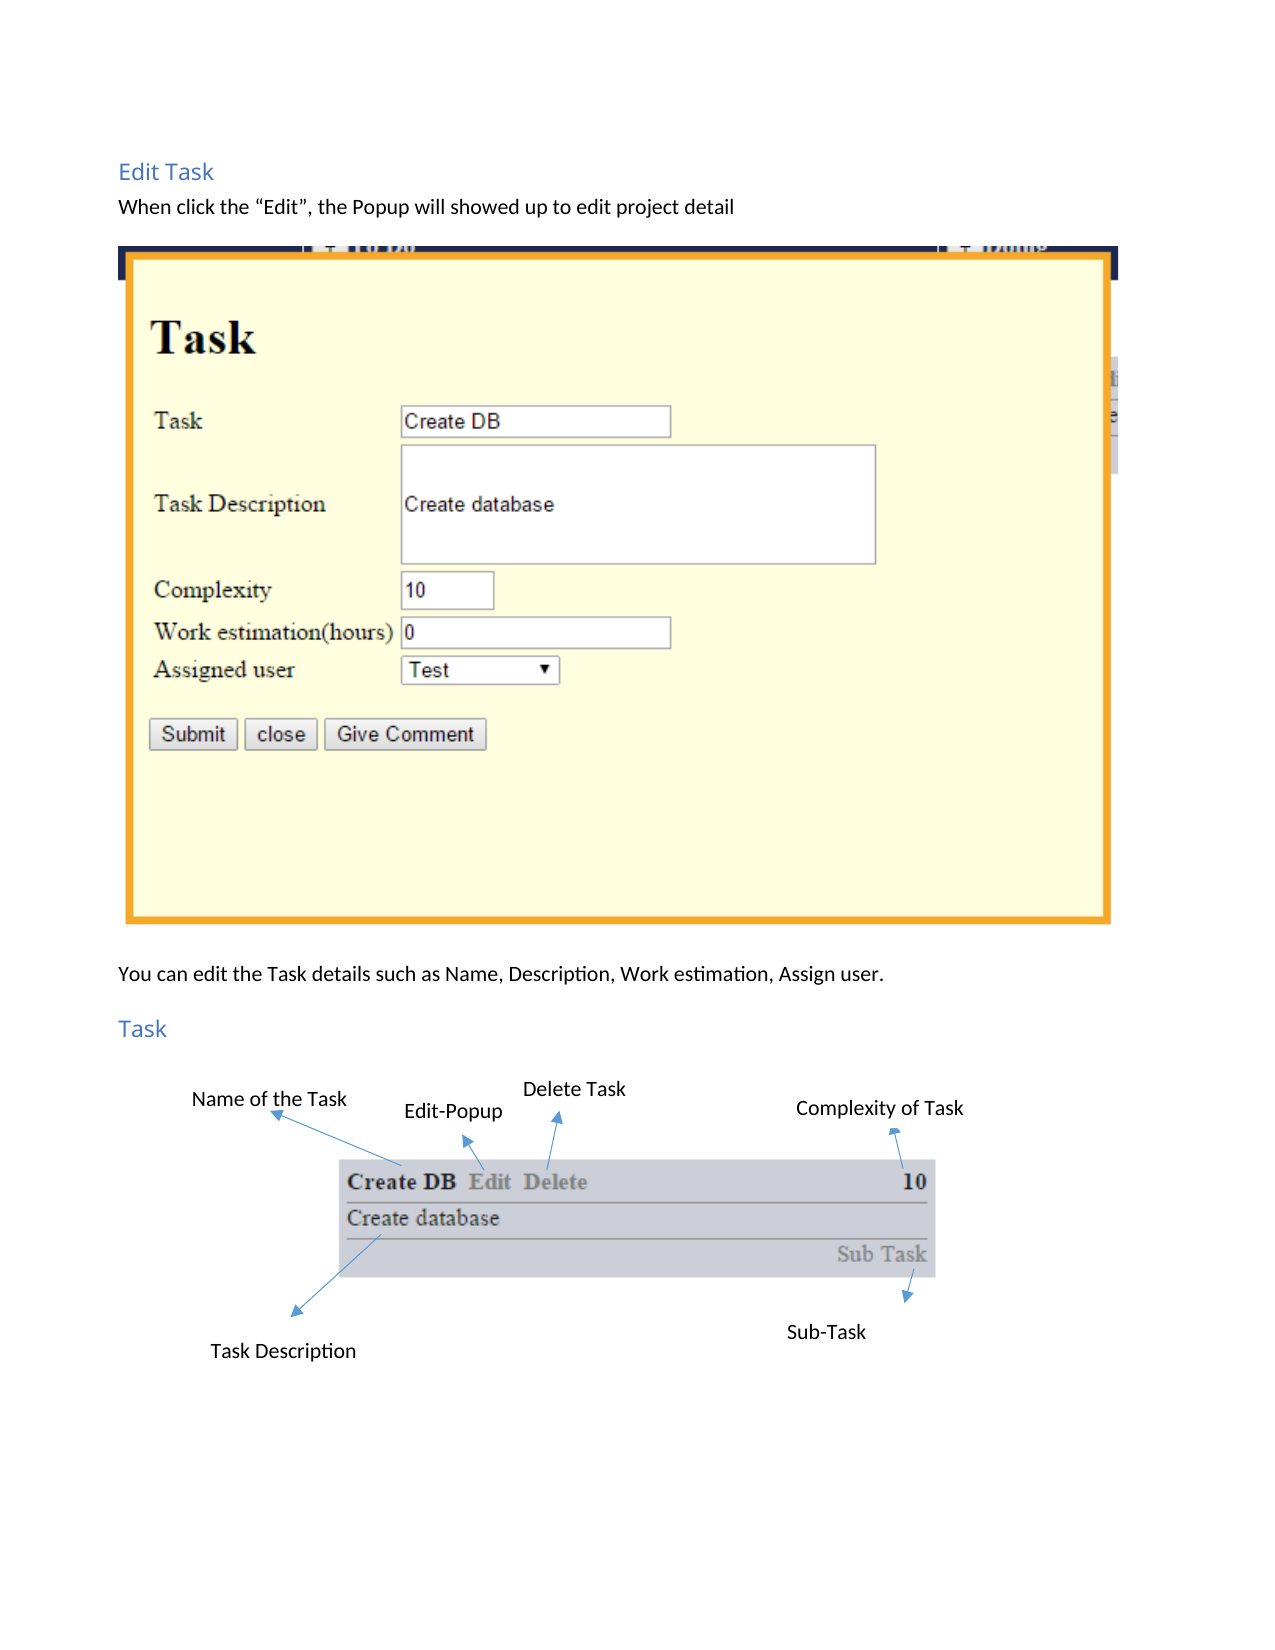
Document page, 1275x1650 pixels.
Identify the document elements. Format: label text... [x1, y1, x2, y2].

subtitle Task [118, 1013, 1157, 1044]
picture [118, 246, 1119, 934]
subtitle Edit Task [118, 156, 1157, 187]
picture [333, 1155, 942, 1284]
text When click the “Edit”, the Popup will showed up to edit project detail [118, 193, 1157, 220]
text You can edit the Task details such as Name, Description, Work estimation, Assign user. [118, 960, 1157, 987]
